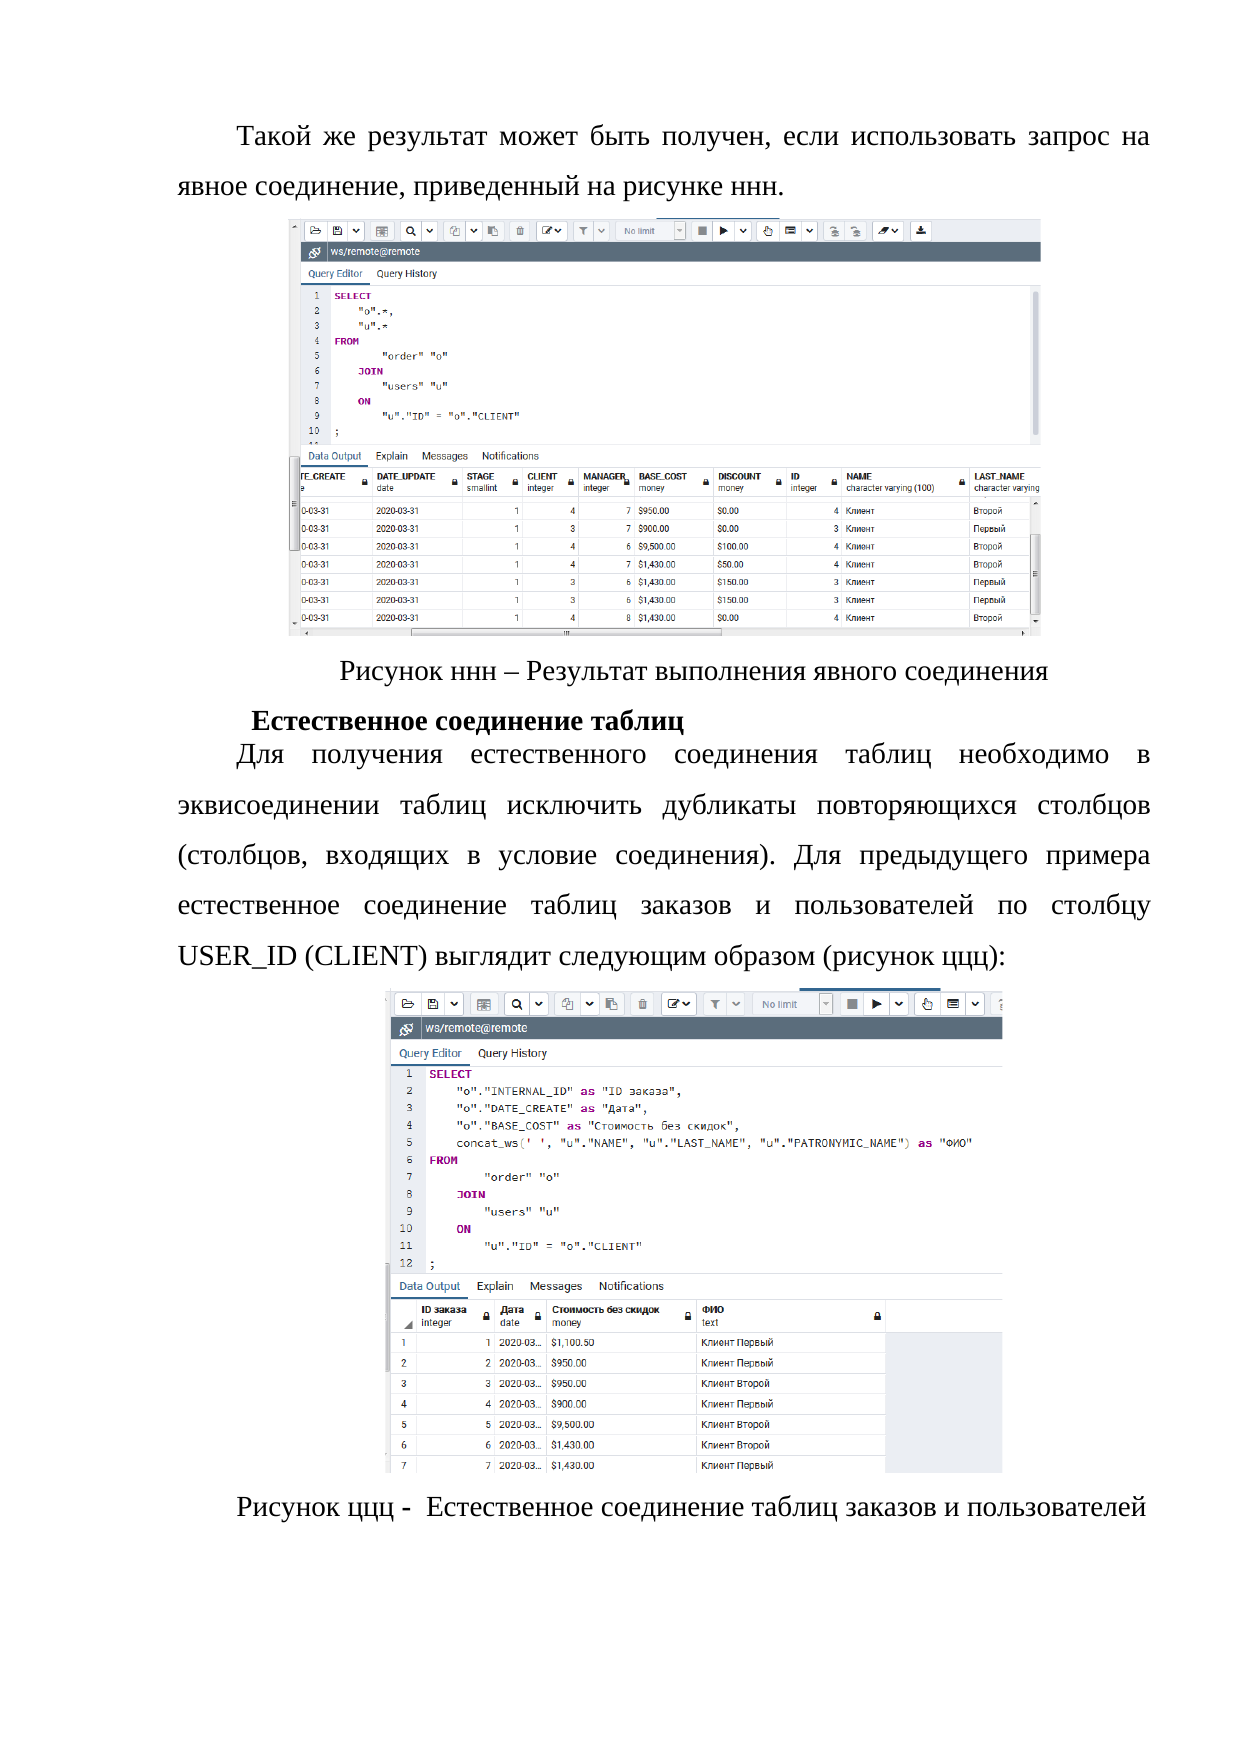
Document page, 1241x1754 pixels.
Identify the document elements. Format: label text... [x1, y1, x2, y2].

text Рисунок ццц - Естественное соединение таблиц заказов и пользователей [177, 1489, 1152, 1523]
text Для получения естественного соединения таблиц необходимо в эквисоединении таблиц исключить дубликаты повторяющихся столбцов (столбцов, входящих в условие соединения). Для предыдущего примера естественное соединение таблиц заказов и пользователей по столбцу USER_ID (CLIENT) выглядит следующим образом (рисунок ццц): [177, 737, 1152, 971]
text Естественное соединение таблиц [177, 703, 1152, 737]
text Рисунок ннн – Результат выполнения явного соединения [177, 653, 1152, 686]
text Такой же результат может быть получен, если использовать запрос на явное соединение, приведенный на рисунке ннн. [177, 118, 1152, 202]
picture [385, 988, 1003, 1473]
picture [288, 218, 1041, 636]
